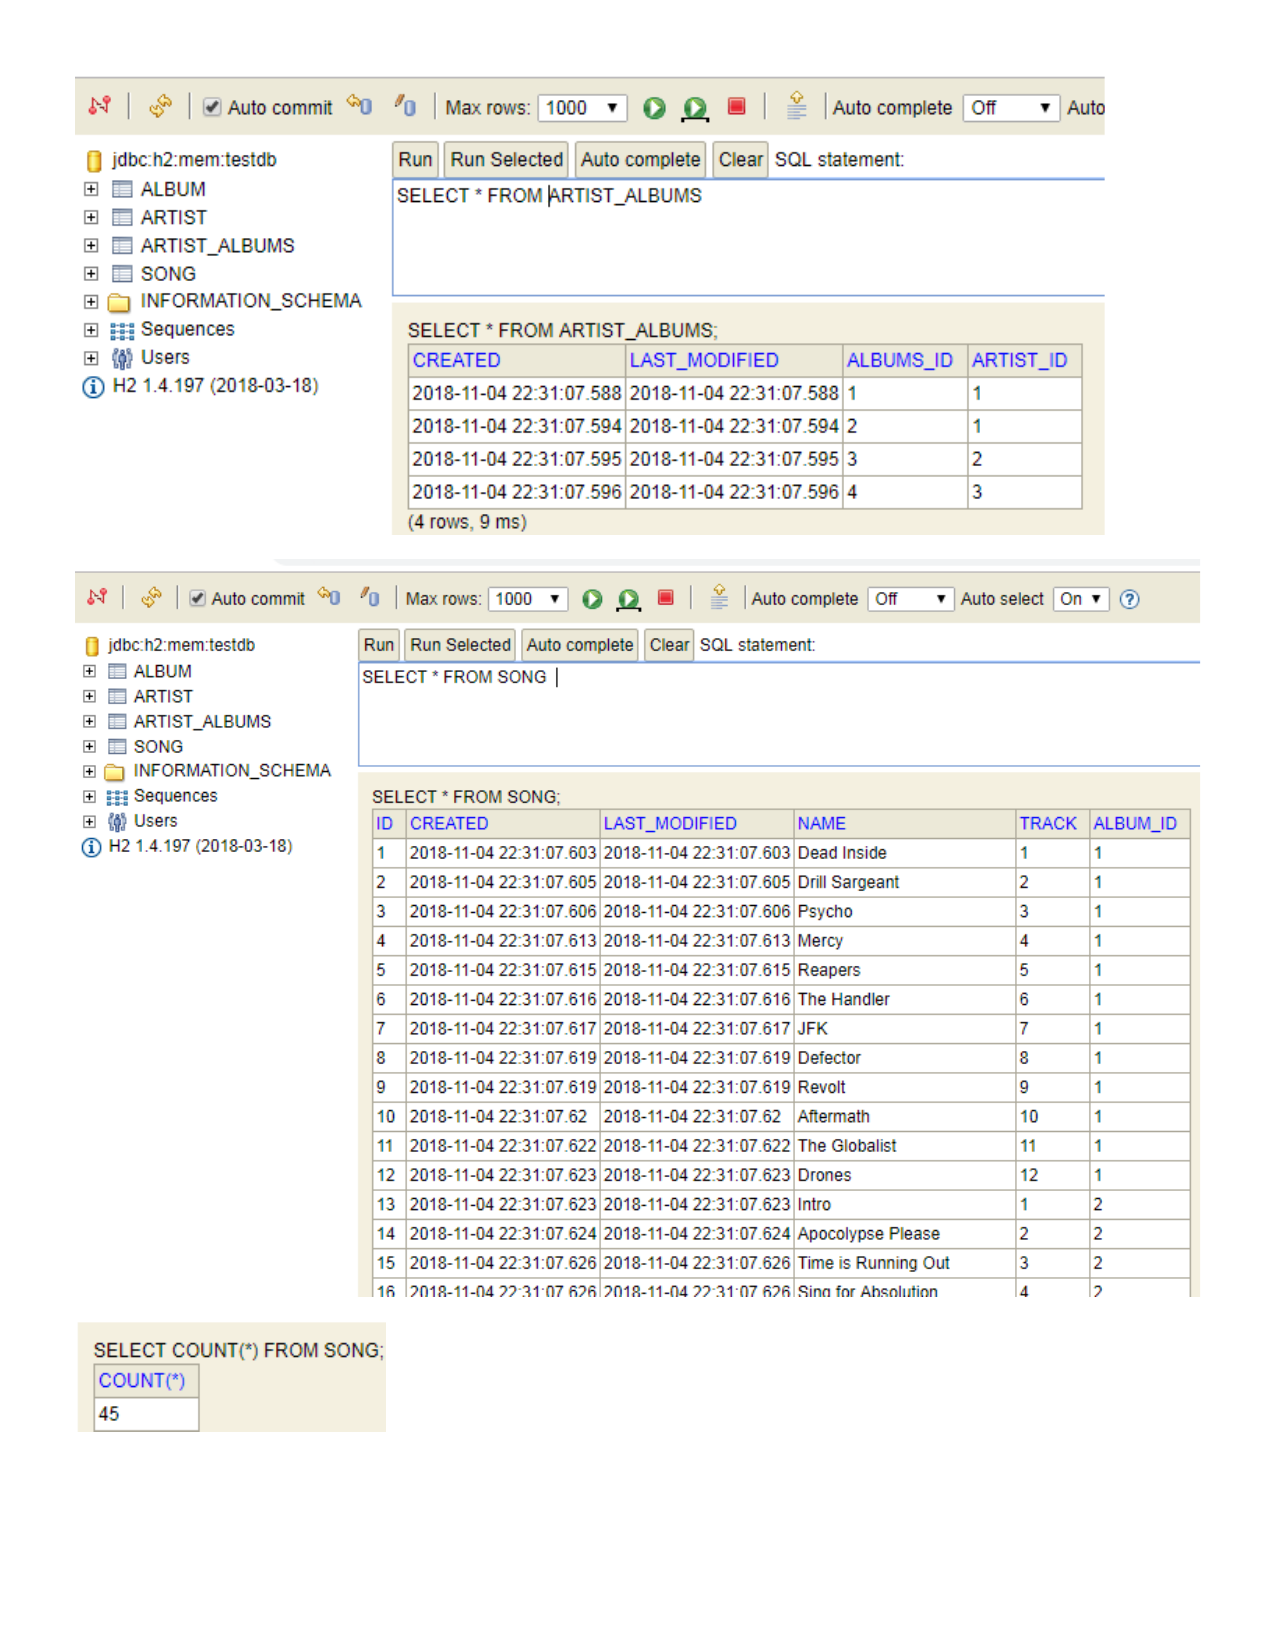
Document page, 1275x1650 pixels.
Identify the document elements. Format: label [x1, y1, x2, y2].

picture [75, 1321, 386, 1432]
picture [75, 75, 1105, 535]
picture [75, 559, 1200, 1297]
